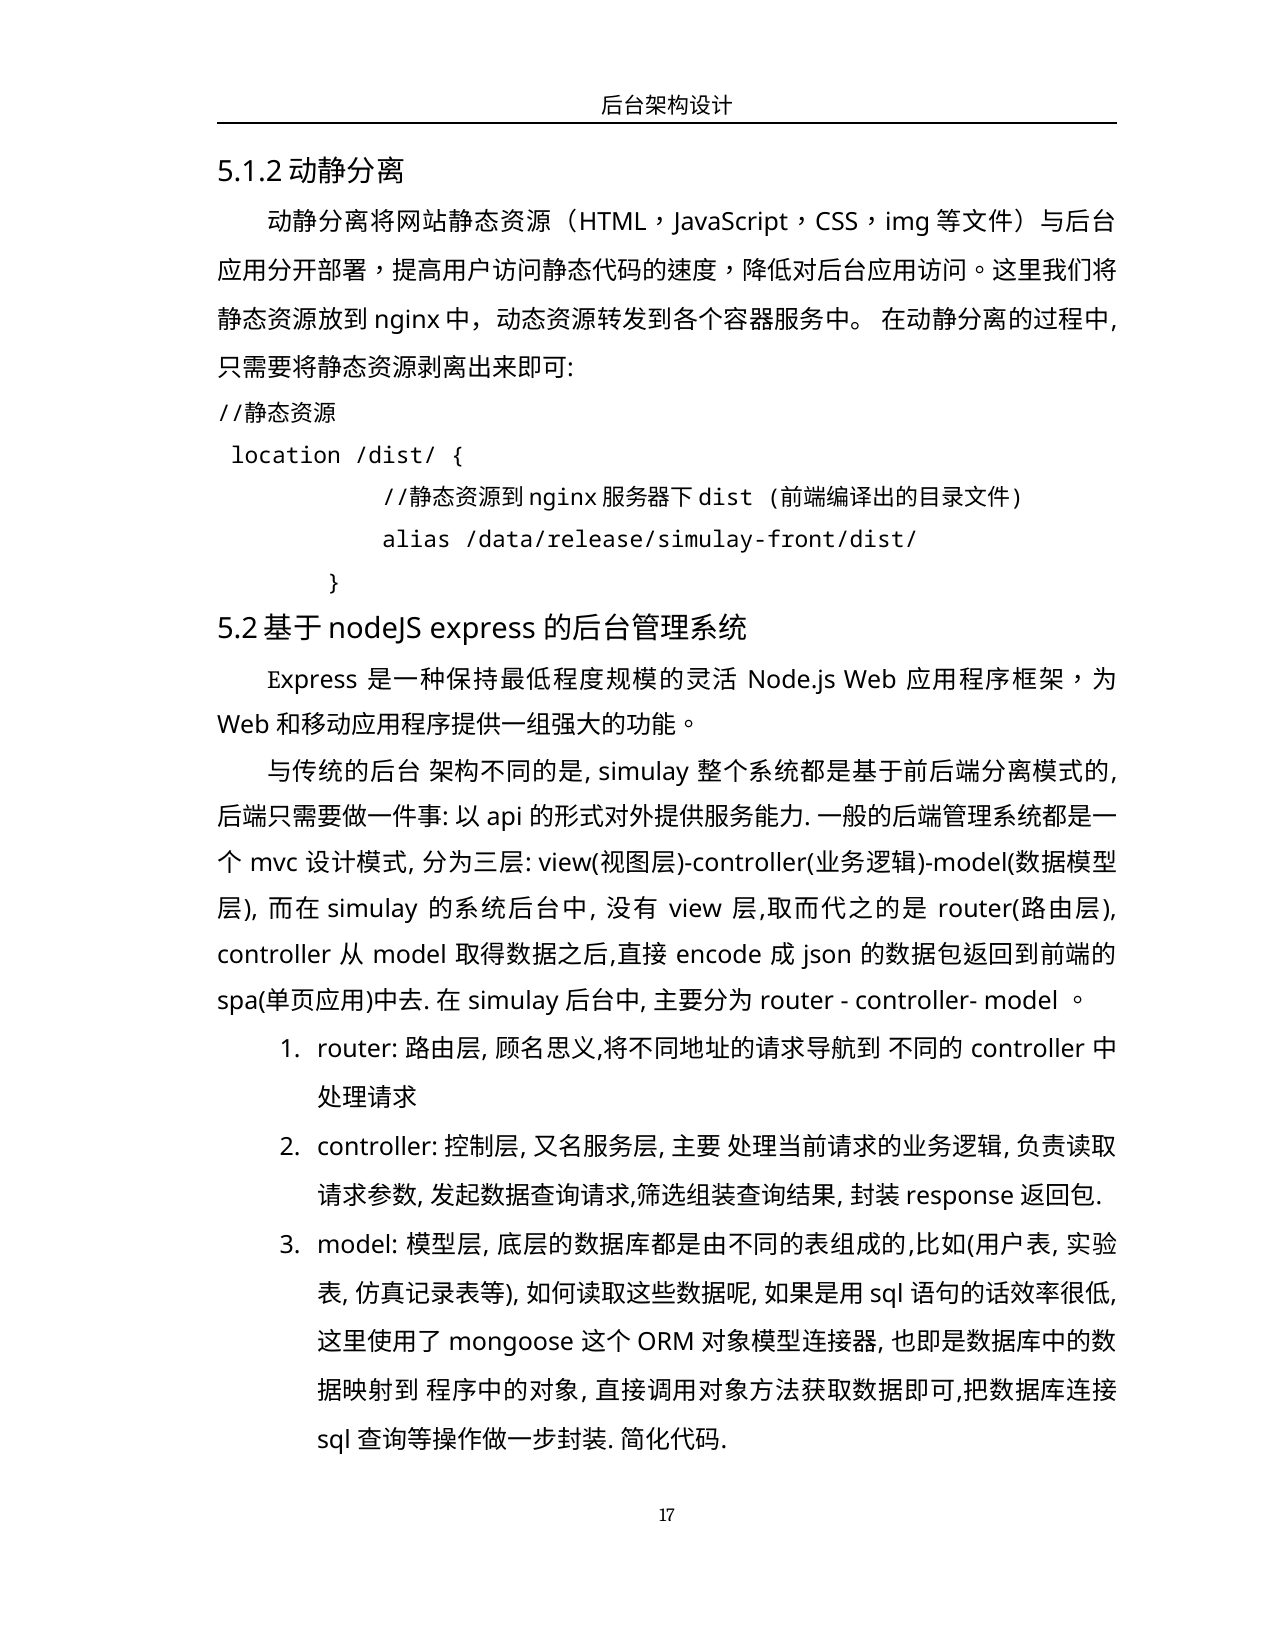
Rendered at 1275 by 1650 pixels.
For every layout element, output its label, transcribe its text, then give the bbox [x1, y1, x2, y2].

text 动静分离将网站静态资源（HTML，JavaScript，CSS，img等文件）与后台应用分开部署，提高用户访问静态代码的速度，降低对后台应用访问。这里我们将静态资源放到nginx中，动态资源转发到各个容器服务中。 在动静分离的过程中, 只需要将静态资源剥离出来即可: [217, 203, 1117, 384]
list router: 路由层, 顾名思义,将不同地址的请求导航到 不同的 controller 中处理请求 [279, 1029, 1117, 1114]
subtitle 5.1.2动静分离 [217, 150, 1117, 190]
text //静态资源 location /dist/ { //静态资源到nginx服务器下dist (前端编译出的目录文件) alias /data/release/simulay-front/dist/ } [217, 397, 1117, 597]
subtitle 5.2基于nodeJS express 的后台管理系统 [217, 608, 1117, 647]
list controller: 控制层, 又名服务层, 主要 处理当前请求的业务逻辑, 负责读取请求参数, 发起数据查询请求,筛选组装查询结果, 封装 response 返回包. [279, 1126, 1117, 1212]
text 与传统的后台 架构不同的是, simulay 整个系统都是基于前后端分离模式的, 后端只需要做一件事: 以 api 的形式对外提供服务能力. 一般的后端管理系统都是一个 mvc 设计模式, 分为三层: view(视图层)-controller(业务逻辑)-model(数据模型层), 而在simulay 的系统后台中, 没有 view 层,取而代之的是 router(路由层), controller 从 model 取得数据之后,直接 encode 成 json 的数据包返回到前端的 spa(单页应用)中去. 在 simulay 后台中, 主要分为 router - controller- model 。 [217, 753, 1117, 1017]
text Express 是一种保持最低程度规模的灵活 Node.js Web 应用程序框架，为 Web 和移动应用程序提供一组强大的功能。 [217, 661, 1117, 741]
